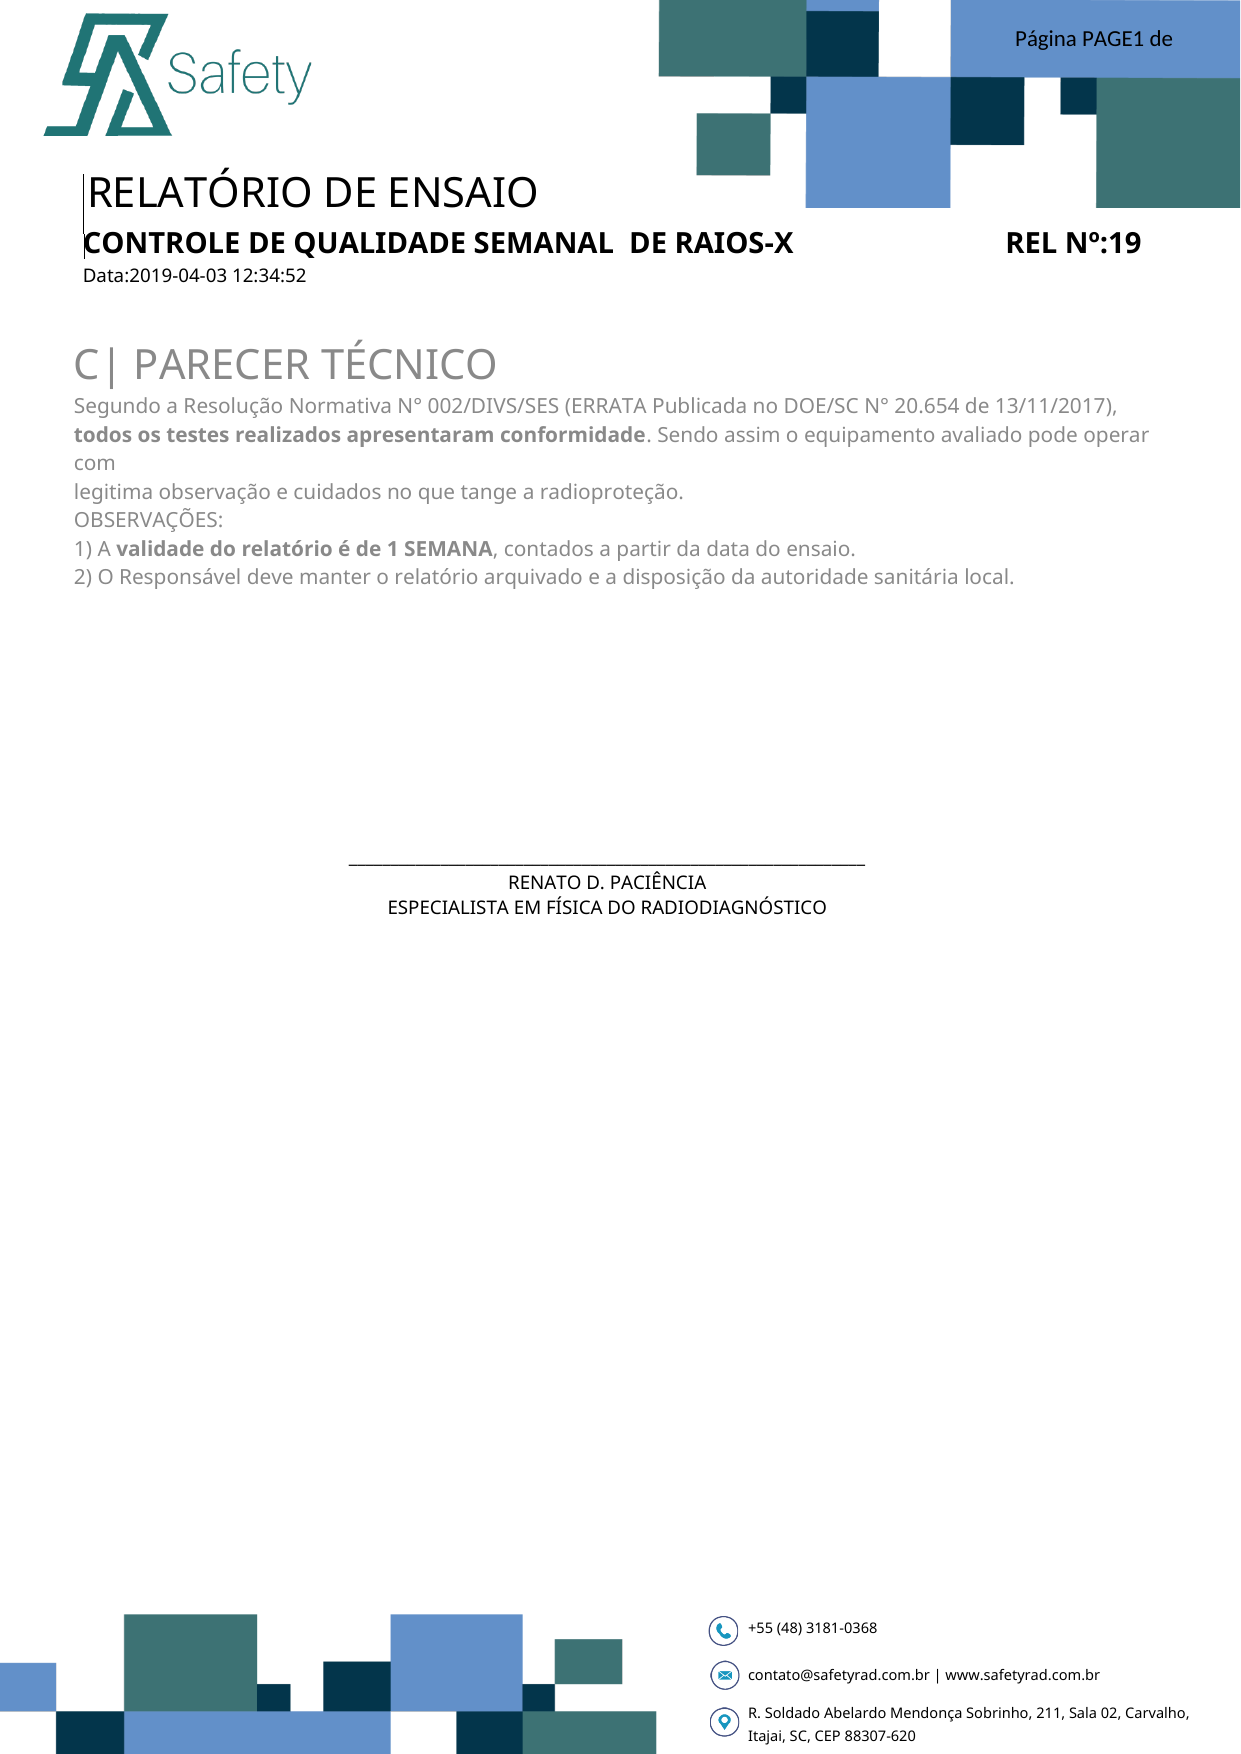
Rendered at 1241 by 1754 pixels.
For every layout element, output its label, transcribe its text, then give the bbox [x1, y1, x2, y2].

picture [658, 0, 1241, 208]
text legitima observação e cuidados no que tange a radioproteção. [74, 477, 1167, 505]
table_header ______________________________________________________________ RENATO D. PACIÊNCIA ESPECIALISTA EM FÍSICA DO RADIODIAGNÓSTICO [63, 818, 1152, 920]
text todos os testes realizados apresentaram conformidade. Sendo assim o equipamento avaliado pode operar com [74, 420, 1167, 477]
picture [710, 1707, 740, 1737]
picture [710, 1660, 740, 1690]
text Segundo a Resolução Normativa N° 002/DIVS/SES (ERRATA Publicada no DOE/SC N° 20.654 de 13/11/2017), [74, 392, 1167, 420]
list O Responsável deve manter o relatório arquivado e a disposição da autoridade sanitária local. [74, 562, 1167, 591]
picture [43, 13, 312, 136]
text C| PARECER TÉCNICO [74, 335, 1167, 392]
picture [708, 1616, 739, 1646]
text OBSERVAÇÕES: [74, 505, 1167, 534]
picture [0, 1614, 657, 1754]
list A validade do relatório é de 1 SEMANA, contados a partir da data do ensaio. [74, 534, 1167, 562]
